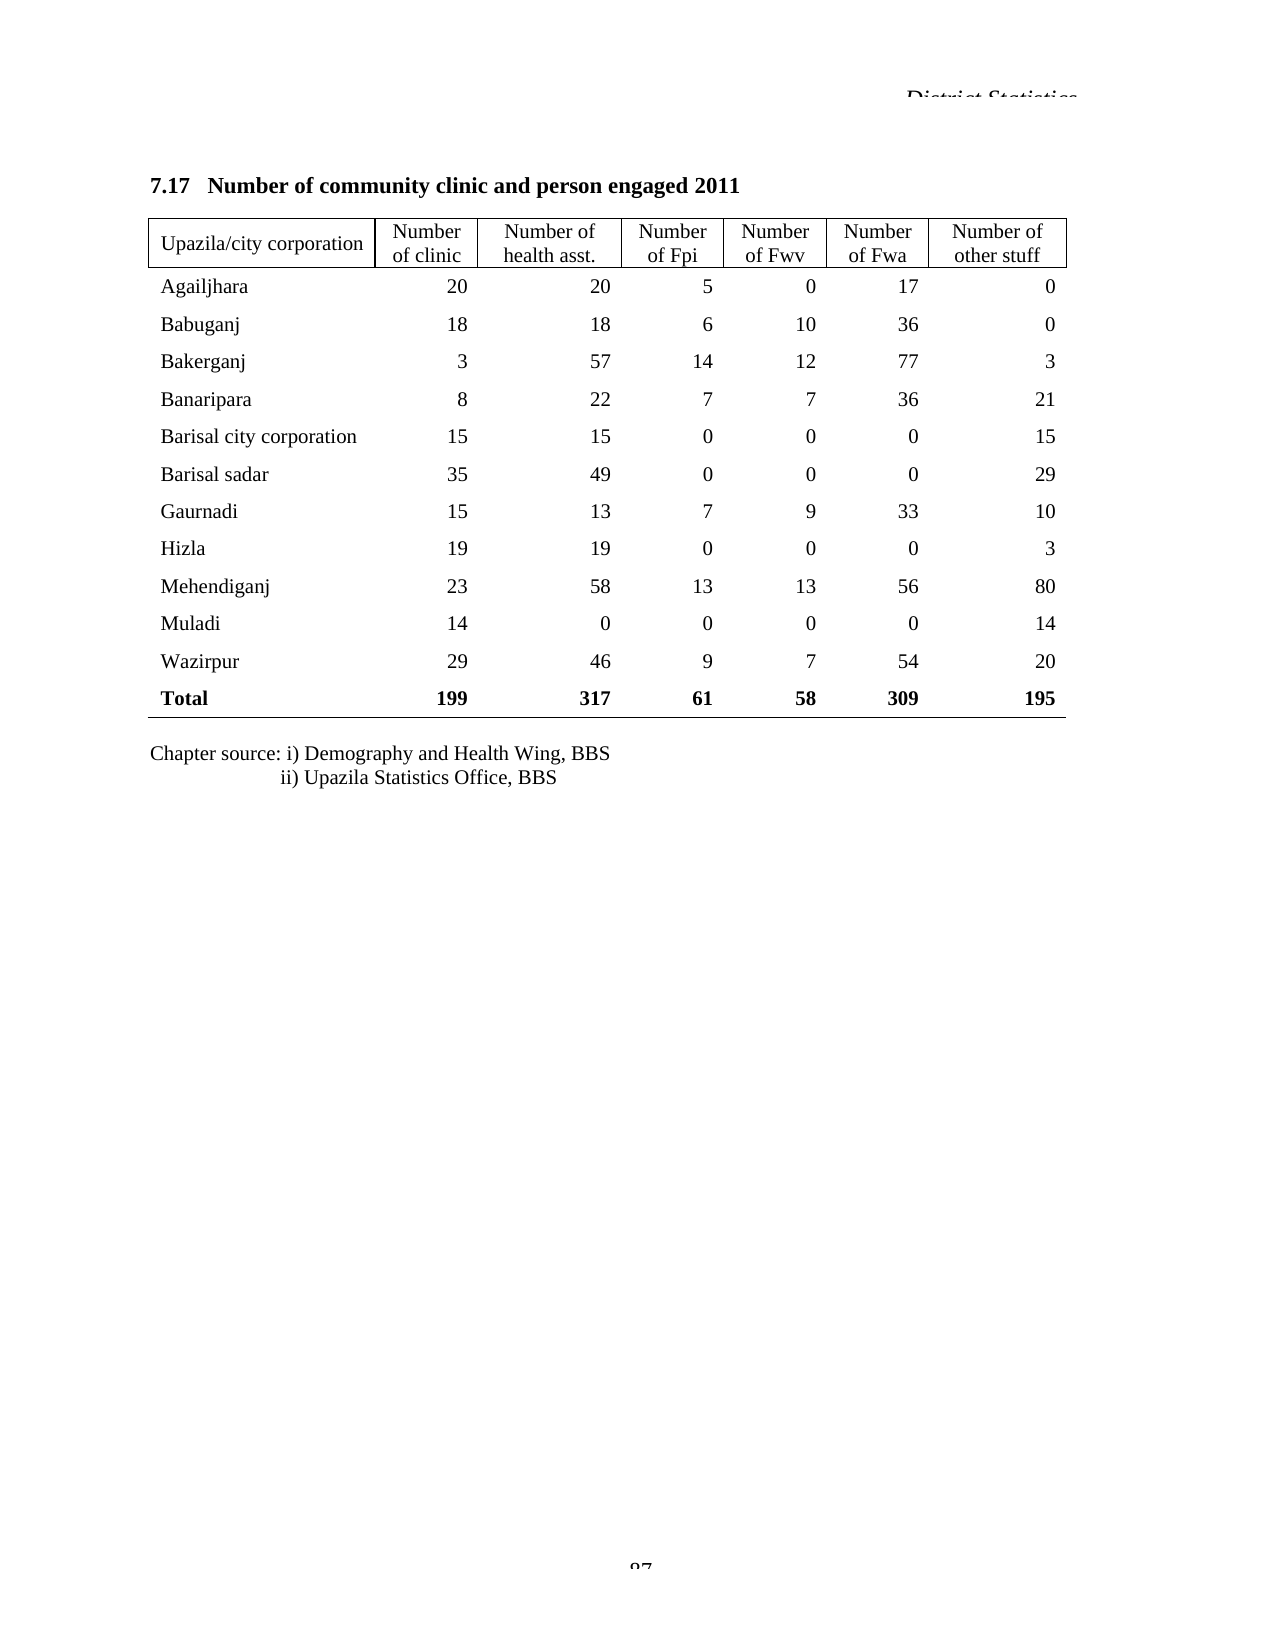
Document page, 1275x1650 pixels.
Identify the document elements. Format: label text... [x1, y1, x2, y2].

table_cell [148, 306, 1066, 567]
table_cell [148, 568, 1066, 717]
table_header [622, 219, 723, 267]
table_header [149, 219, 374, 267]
text ii) Upazila Statistics Office, BBS [280, 765, 1158, 789]
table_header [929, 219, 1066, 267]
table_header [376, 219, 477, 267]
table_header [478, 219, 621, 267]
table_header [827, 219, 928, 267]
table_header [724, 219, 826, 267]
list Number of community clinic and person engaged 2011 [150, 172, 1158, 198]
text Chapter source: i) Demography and Health Wing, BBS [150, 741, 1158, 765]
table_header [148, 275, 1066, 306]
